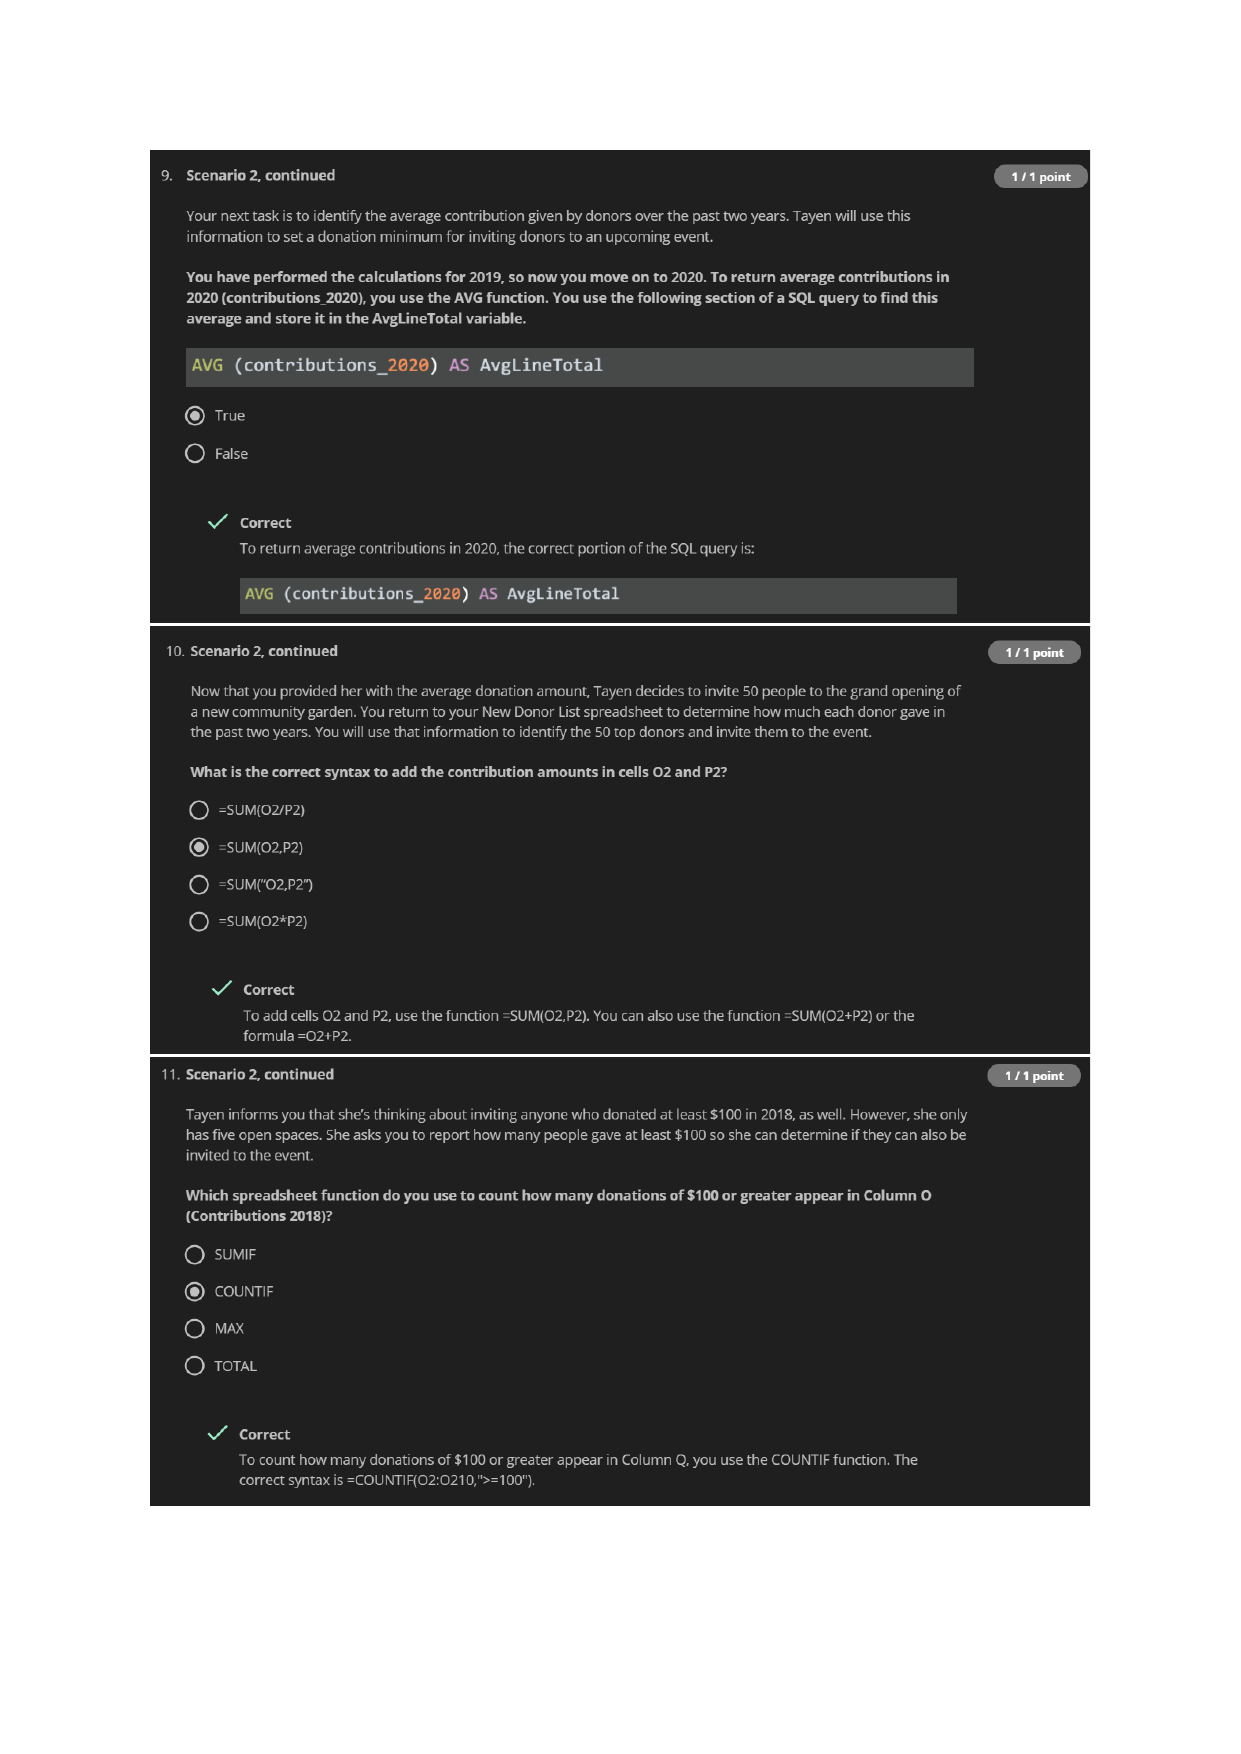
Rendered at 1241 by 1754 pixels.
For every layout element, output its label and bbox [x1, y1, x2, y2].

picture [150, 150, 1091, 623]
picture [150, 626, 1091, 1054]
picture [150, 1057, 1091, 1506]
